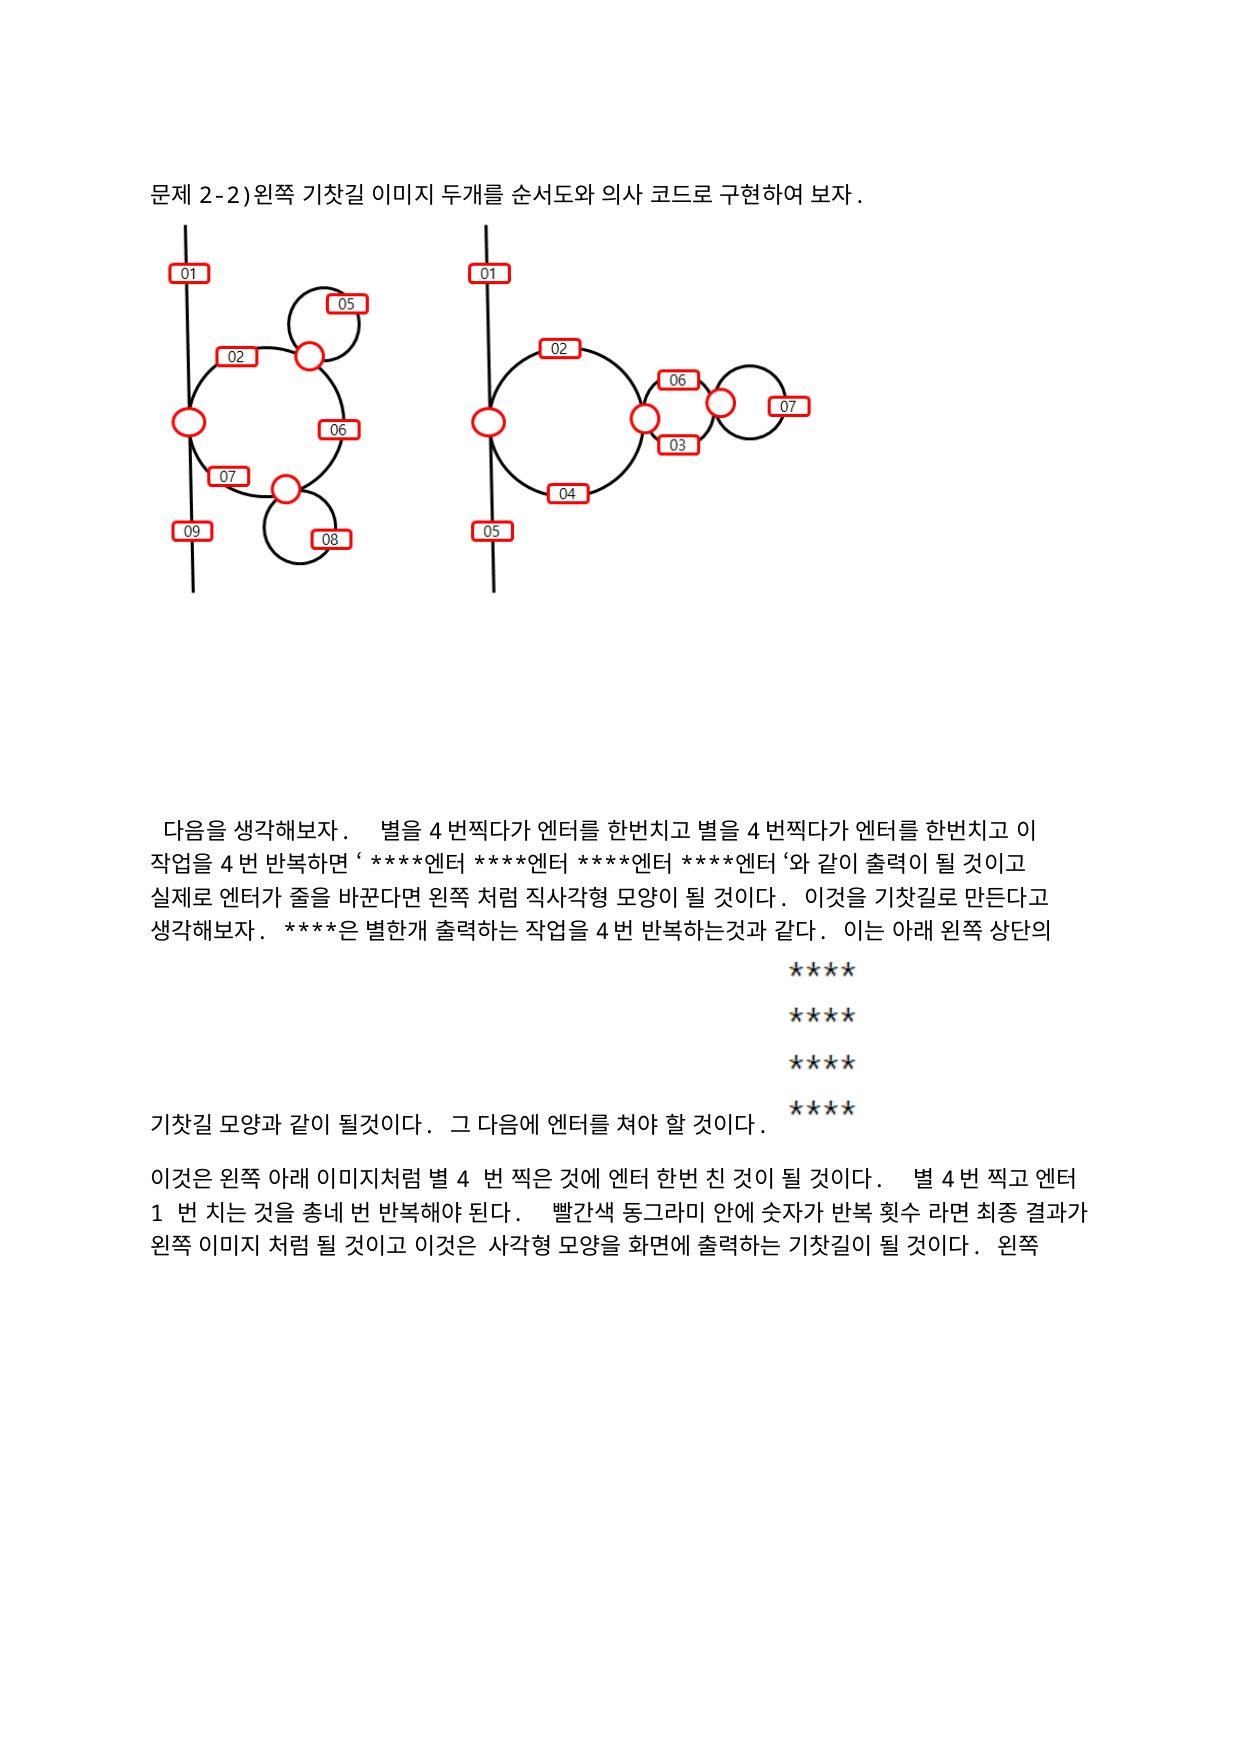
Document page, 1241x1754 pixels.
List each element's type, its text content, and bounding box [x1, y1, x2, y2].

text 다음을 생각해보자. 별을 4번찍다가 엔터를 한번치고 별을 4번찍다가 엔터를 한번치고 이 작업을 4번 반복하면 ‘ ****엔터 ****엔터 ****엔터 ****엔터 ‘와 같이 출력이 될 것이고 실제로 엔터가 줄을 바꾼다면 왼쪽 처럼 직사각형 모양이 될 것이다. 이것을 기찻길로 만든다고 생각해보자. ****은 별한개 출력하는 작업을 4번 반복하는것과 같다. 이는 아래 왼쪽 상단의 기찻길 모양과 같이 될것이다. 그 다음에 엔터를 쳐야 할 것이다. [150, 813, 1090, 1140]
picture [150, 210, 827, 623]
picture [769, 946, 873, 1134]
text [150, 1161, 1090, 1261]
